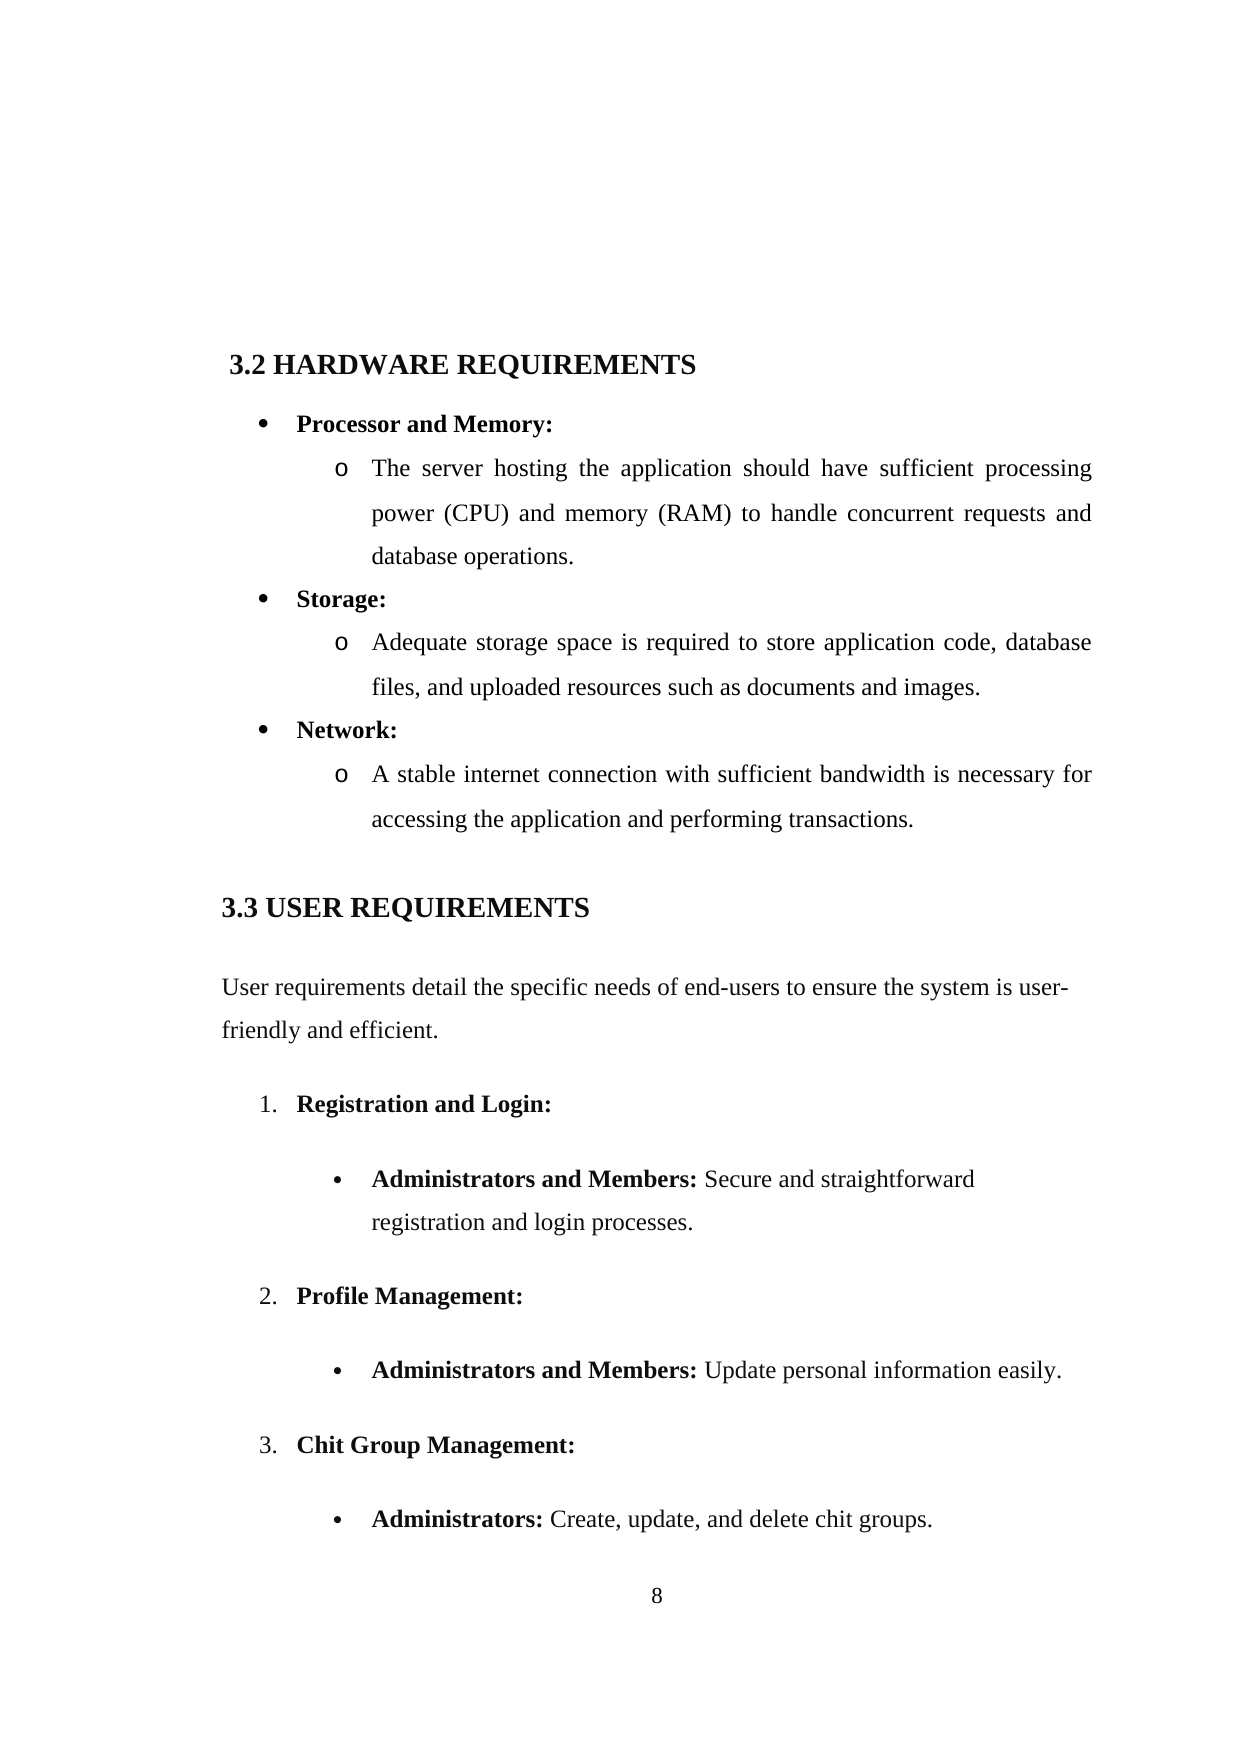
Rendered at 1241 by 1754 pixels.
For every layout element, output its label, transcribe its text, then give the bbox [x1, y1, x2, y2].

list A stable internet connection with sufficient bandwidth is necessary for accessing the application and performing transactions. [334, 759, 1092, 833]
text 3.3 USER REQUIREMENTS [221, 890, 1092, 924]
list Network: [259, 716, 1092, 744]
list Adequate storage space is required to store application code, database files, and uploaded resources such as documents and images. [334, 627, 1092, 701]
list Chit Group Management: [259, 1430, 1092, 1459]
list Administrators and Members: Update personal information easily. [334, 1356, 1092, 1384]
list The server hosting the application should have sufficient processing power (CPU) and memory (RAM) to handle concurrent requests and database operations. [334, 453, 1092, 570]
text User requirements detail the specific needs of end-users to ensure the system is user-friendly and efficient. [221, 972, 1092, 1044]
list Profile Management: [259, 1281, 1092, 1310]
subtitle 3.2 HARDWARE REQUIREMENTS [229, 347, 1092, 380]
list Administrators: Create, update, and delete chit groups. [334, 1504, 1092, 1533]
list Administrators and Members: Secure and straightforward registration and login processes. [334, 1164, 1092, 1236]
list Registration and Login: [259, 1089, 1092, 1118]
list Storage: [259, 584, 1092, 613]
list Processor and Memory: [259, 409, 1092, 438]
